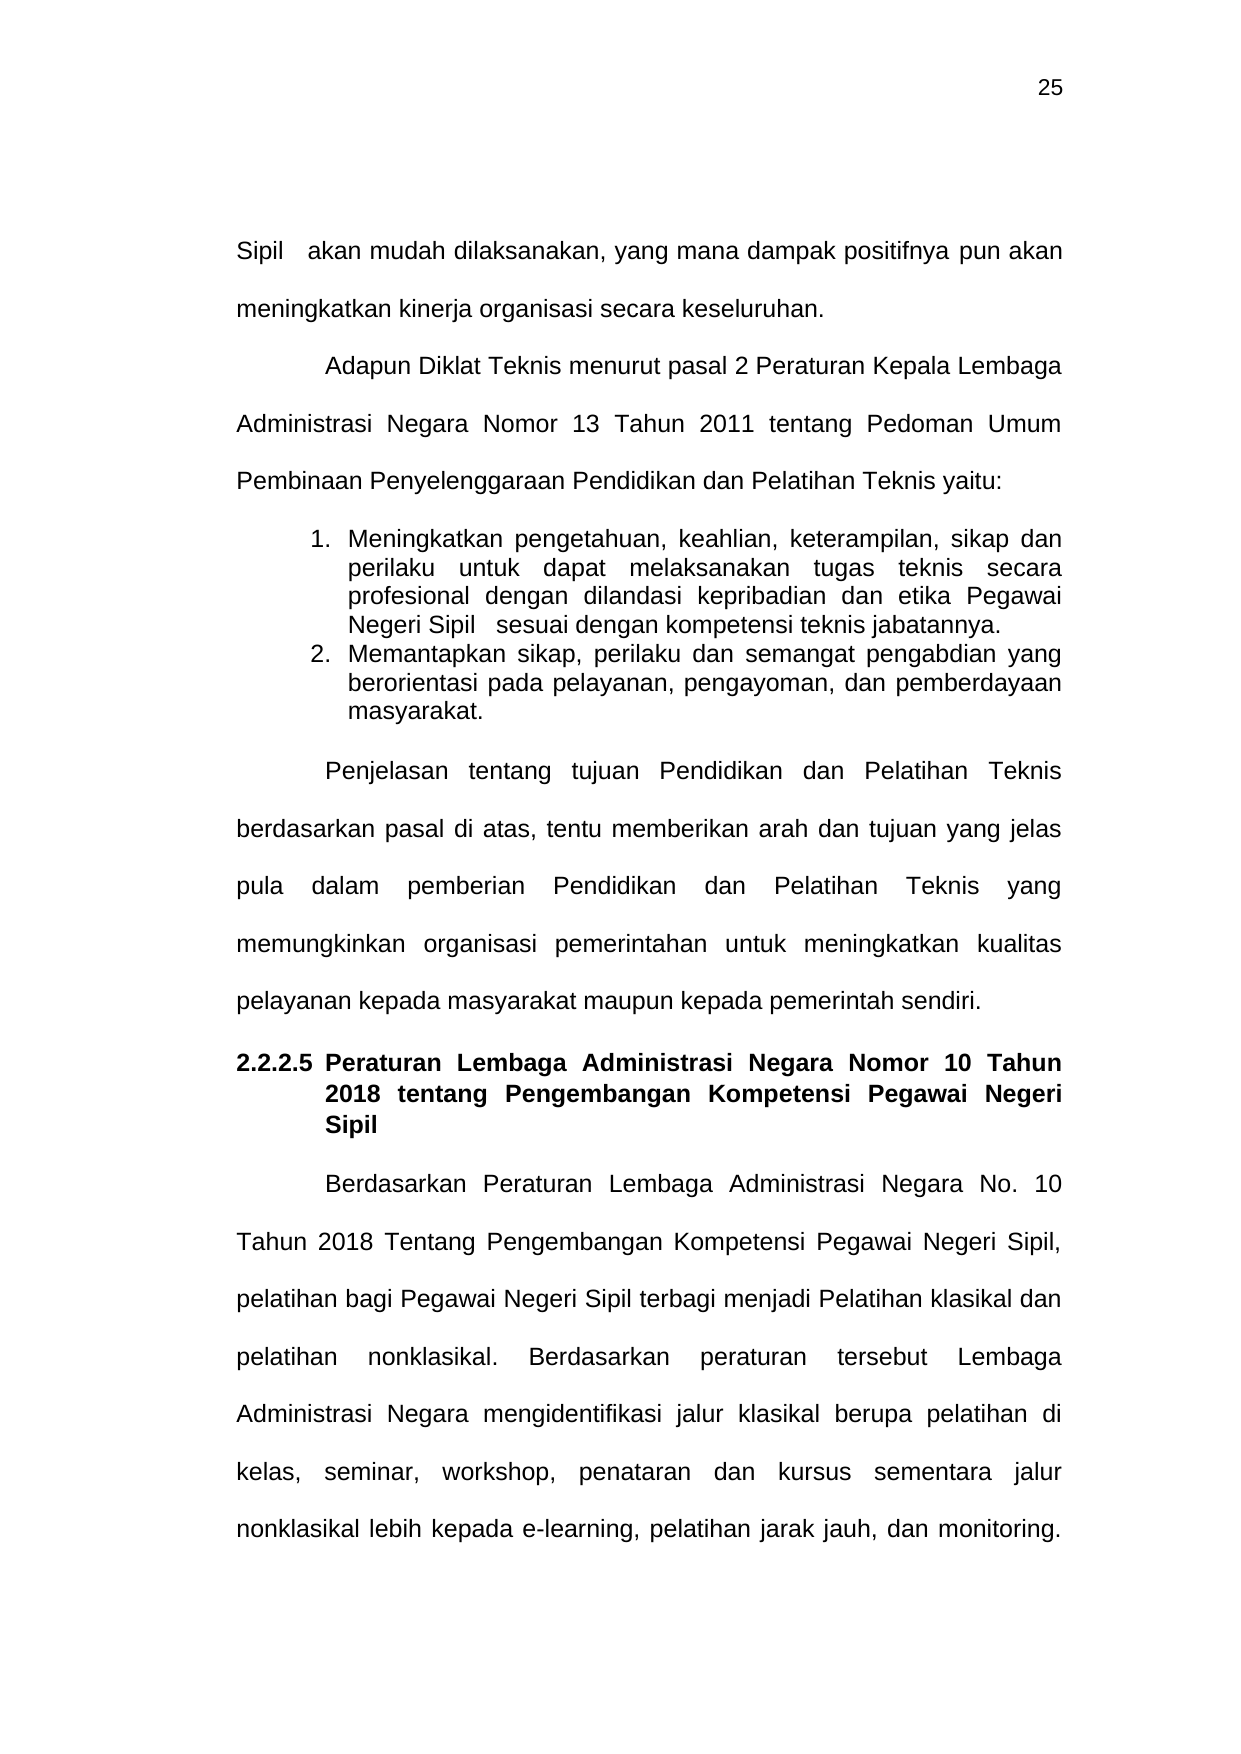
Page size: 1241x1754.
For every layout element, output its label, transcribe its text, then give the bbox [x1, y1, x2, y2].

text Adapun Diklat Teknis menurut pasal 2 Peraturan Kepala Lembaga Administrasi Negara Nomor 13 Tahun 2011 tentang Pedoman Umum Pembinaan Penyelenggaraan Pendidikan dan Pelatihan Teknis yaitu: [236, 351, 1063, 495]
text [236, 1169, 1063, 1543]
text Penjelasan tentang tujuan Pendidikan dan Pelatihan Teknis berdasarkan pasal di atas, tentu memberikan arah dan tujuan yang jelas pula dalam pemberian Pendidikan dan Pelatihan Teknis yang memungkinkan organisasi pemerintahan untuk meningkatkan kualitas pelayanan kepada masyarakat maupun kepada pemerintah sendiri. [236, 756, 1063, 1015]
list Meningkatkan pengetahuan, keahlian, keterampilan, sikap dan perilaku untuk dapat melaksanakan tugas teknis secara profesional dengan dilandasi kepribadian dan etika Pegawai Negeri Sipil sesuai dengan kompetensi teknis jabatannya. [310, 524, 1063, 639]
subtitle Peraturan Lembaga Administrasi Negara Nomor 10 Tahun 2018 tentang Pengembangan Kompetensi Pegawai Negeri Sipil [236, 1048, 1063, 1138]
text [236, 236, 1063, 322]
list Memantapkan sikap, perilaku dan semangat pengabdian yang berorientasi pada pelayanan, pengayoman, dan pemberdayaan masyarakat. [310, 639, 1063, 725]
